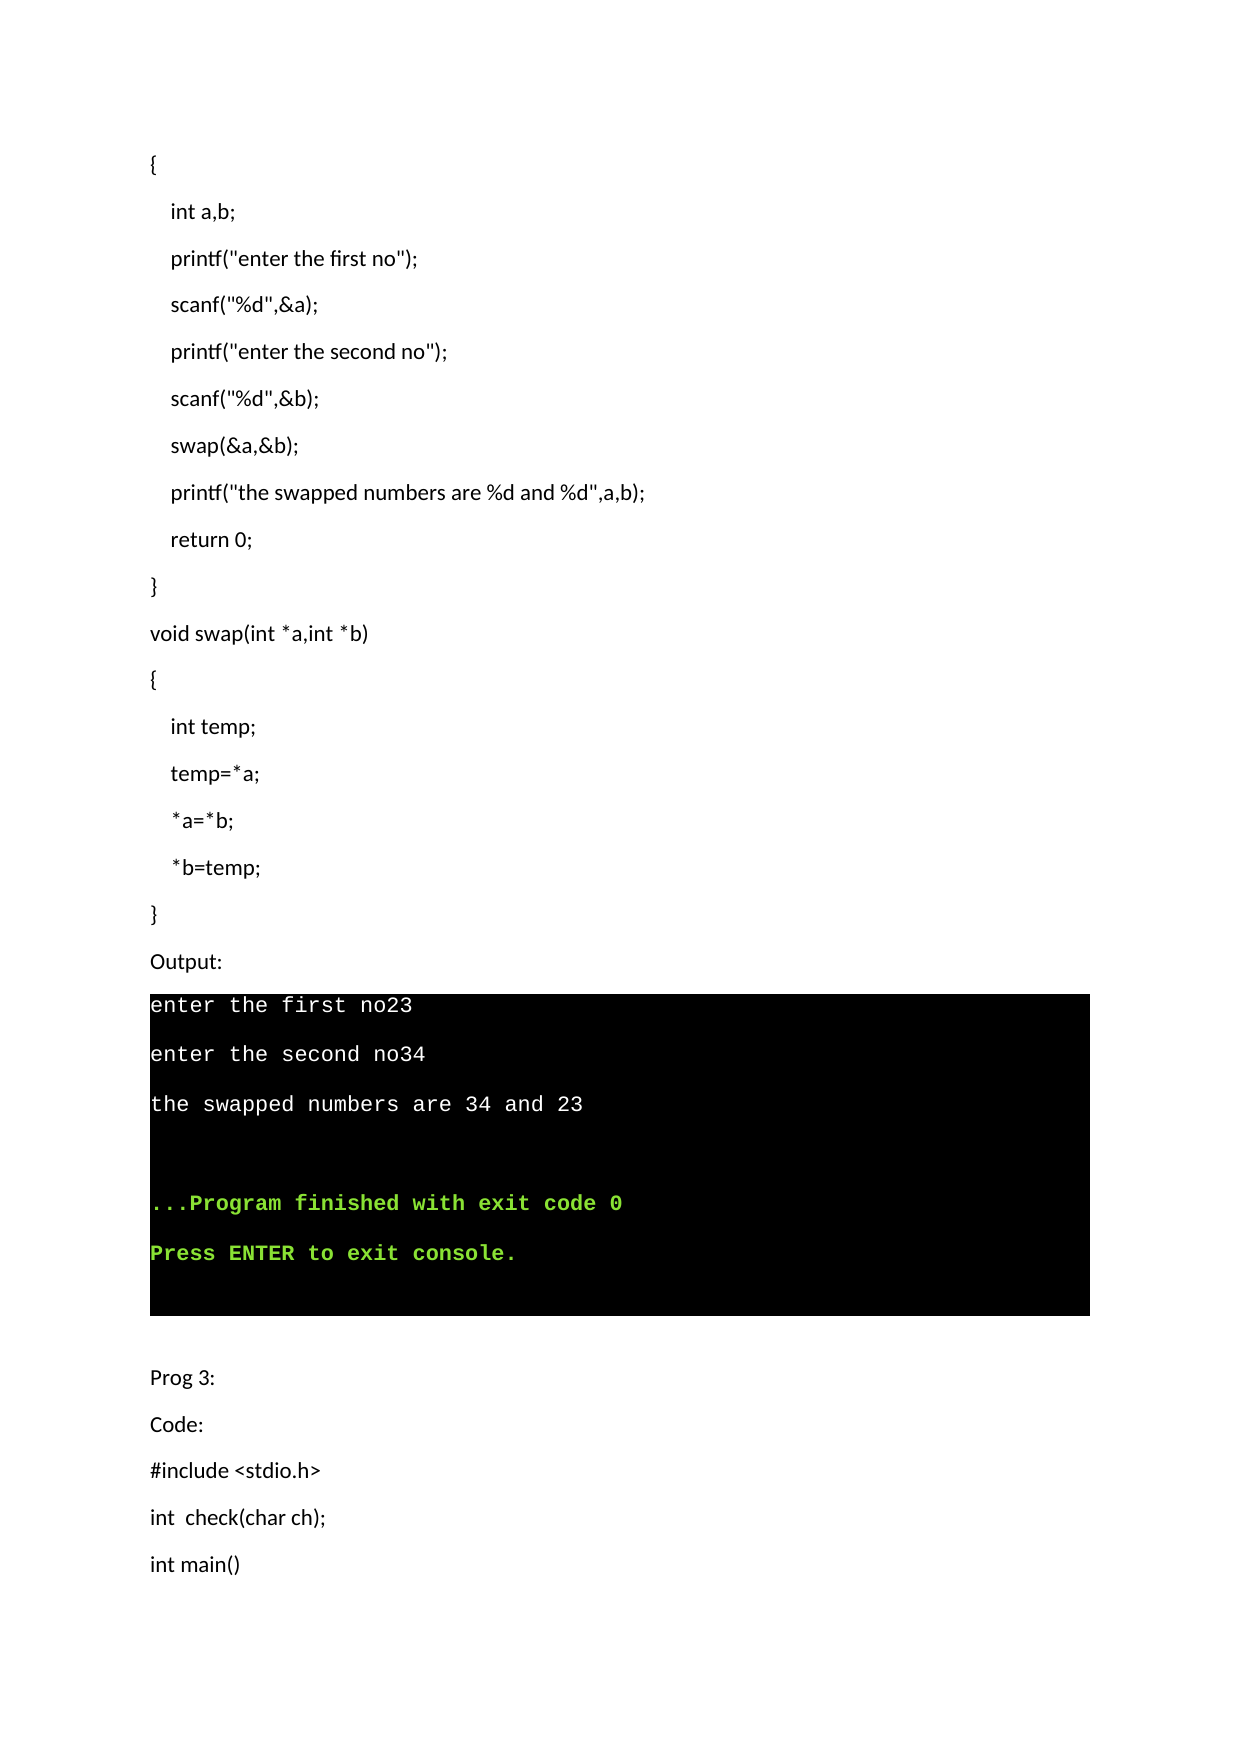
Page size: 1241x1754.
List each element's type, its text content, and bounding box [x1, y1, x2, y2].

text int main() [150, 1550, 1090, 1578]
text printf("the swapped numbers are %d and %d",a,b); [150, 478, 1090, 506]
text { [150, 666, 1090, 694]
text int temp; [150, 712, 1090, 741]
text } [150, 572, 1090, 600]
text enter the second no34 [150, 1043, 1090, 1093]
text the swapped numbers are 34 and 23 [150, 1093, 1090, 1142]
text int a,b; [150, 197, 1090, 225]
text { [150, 150, 1090, 178]
text printf("enter the second no"); [150, 337, 1090, 366]
text *a=*b; [150, 806, 1090, 834]
text return 0; [150, 525, 1090, 553]
text scanf("%d",&b); [150, 384, 1090, 412]
text temp=*a; [150, 759, 1090, 787]
text Prog 3: [150, 1363, 1090, 1391]
text Code: [150, 1410, 1090, 1438]
text #include <stdio.h> [150, 1457, 1090, 1485]
text scanf("%d",&a); [150, 291, 1090, 319]
text } [150, 900, 1090, 928]
text ...Program finished with exit code 0 [150, 1192, 1090, 1242]
text int check(char ch); [150, 1503, 1090, 1532]
text *b=temp; [150, 853, 1090, 881]
text printf("enter the first no"); [150, 244, 1090, 272]
text enter the first no23 [150, 994, 1090, 1043]
text Press ENTER to exit console. [150, 1242, 1090, 1291]
text Output: [150, 947, 1090, 975]
text swap(&a,&b); [150, 431, 1090, 459]
text void swap(int *a,int *b) [150, 619, 1090, 647]
